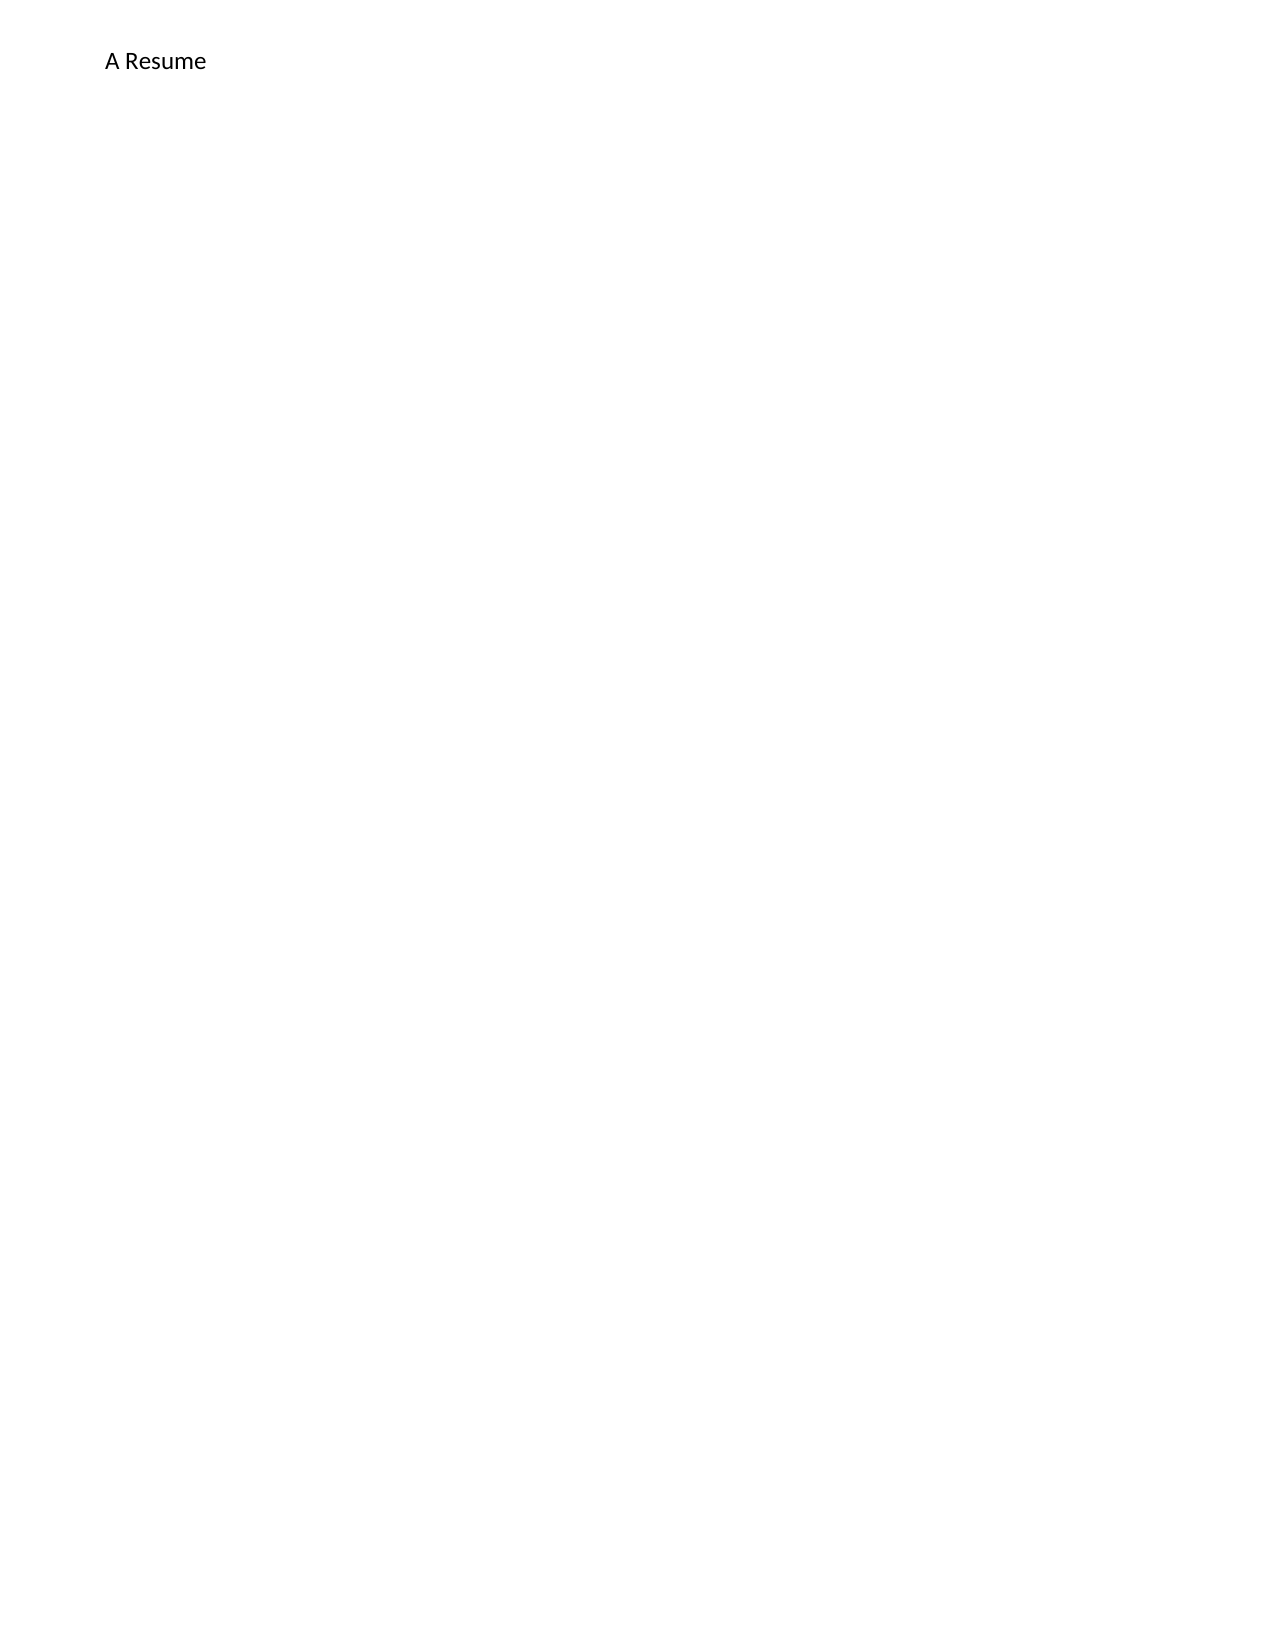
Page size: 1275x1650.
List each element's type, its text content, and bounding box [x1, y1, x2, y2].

text A Resume [105, 45, 1170, 76]
